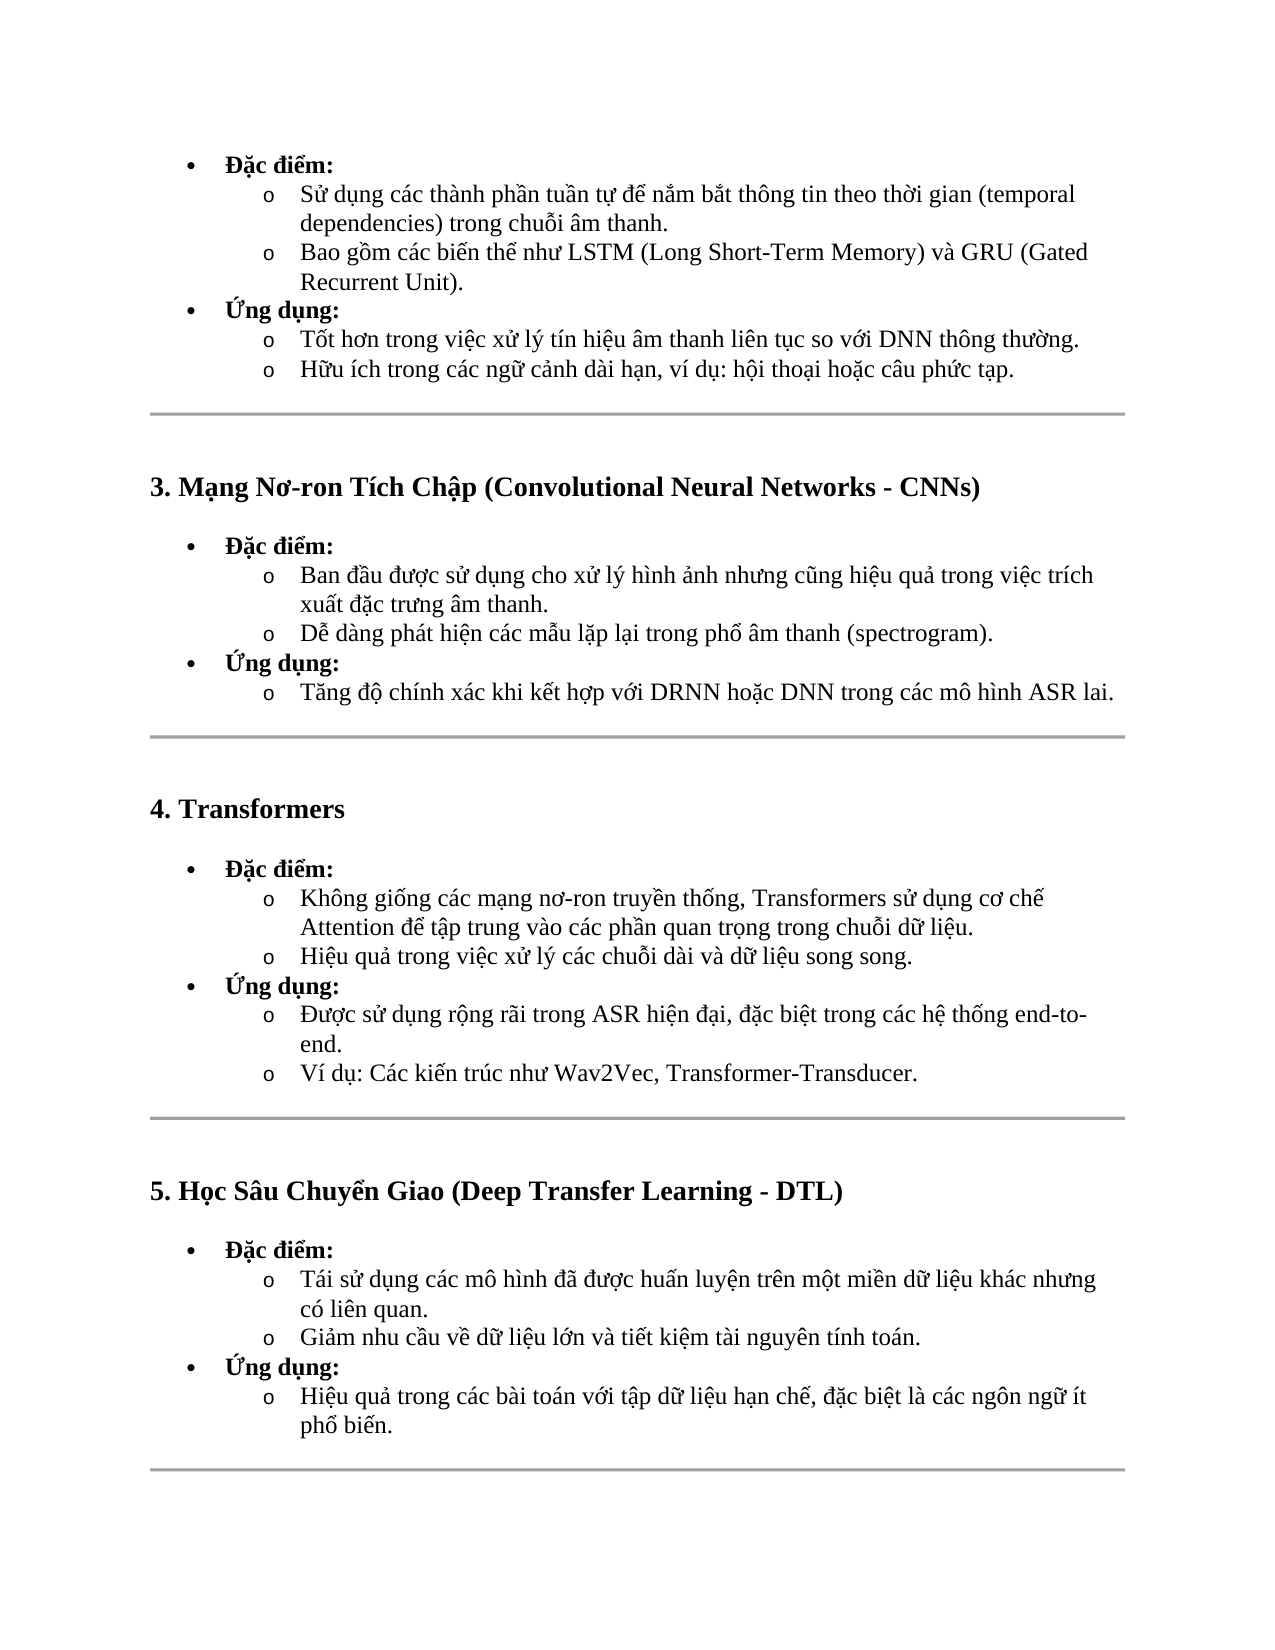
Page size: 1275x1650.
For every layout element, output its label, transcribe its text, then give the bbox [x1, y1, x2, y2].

list Sử dụng các thành phần tuần tự để nắm bắt thông tin theo thời gian (temporal dependencies) trong chuỗi âm thanh. [262, 179, 1125, 237]
list Tăng độ chính xác khi kết hợp với DRNN hoặc DNN trong các mô hình ASR lai. [262, 677, 1125, 706]
text 3. Mạng Nơ-ron Tích Chập (Convolutional Neural Networks - CNNs) [150, 470, 1125, 502]
text 4. Transformers [150, 793, 1125, 825]
list Hiệu quả trong việc xử lý các chuỗi dài và dữ liệu song song. [262, 941, 1125, 971]
list Ứng dụng: [187, 1352, 1125, 1381]
text 5. Học Sâu Chuyển Giao (Deep Transfer Learning - DTL) [150, 1174, 1125, 1206]
list Được sử dụng rộng rãi trong ASR hiện đại, đặc biệt trong các hệ thống end-to-end. [262, 999, 1125, 1058]
list Tốt hơn trong việc xử lý tín hiệu âm thanh liên tục so với DNN thông thường. [262, 324, 1125, 354]
list Ứng dụng: [187, 295, 1125, 324]
list Đặc điểm: [187, 531, 1125, 560]
list Ban đầu được sử dụng cho xử lý hình ảnh nhưng cũng hiệu quả trong việc trích xuất đặc trưng âm thanh. [262, 560, 1125, 618]
list Tái sử dụng các mô hình đã được huấn luyện trên một miền dữ liệu khác nhưng có liên quan. [262, 1264, 1125, 1322]
list Hiệu quả trong các bài toán với tập dữ liệu hạn chế, đặc biệt là các ngôn ngữ ít phổ biến. [262, 1381, 1125, 1439]
list Không giống các mạng nơ-ron truyền thống, Transformers sử dụng cơ chế Attention để tập trung vào các phần quan trọng trong chuỗi dữ liệu. [262, 883, 1125, 941]
list Dễ dàng phát hiện các mẫu lặp lại trong phổ âm thanh (spectrogram). [262, 618, 1125, 648]
list Bao gồm các biến thể như LSTM (Long Short-Term Memory) và GRU (Gated Recurrent Unit). [262, 237, 1125, 295]
list Ứng dụng: [187, 971, 1125, 999]
list Hữu ích trong các ngữ cảnh dài hạn, ví dụ: hội thoại hoặc câu phức tạp. [262, 354, 1125, 383]
list Đặc điểm: [187, 1235, 1125, 1264]
list Ví dụ: Các kiến trúc như Wav2Vec, Transformer-Transducer. [262, 1058, 1125, 1087]
list Giảm nhu cầu về dữ liệu lớn và tiết kiệm tài nguyên tính toán. [262, 1322, 1125, 1352]
list Đặc điểm: [187, 150, 1125, 179]
list Ứng dụng: [187, 648, 1125, 677]
list Đặc điểm: [187, 854, 1125, 883]
